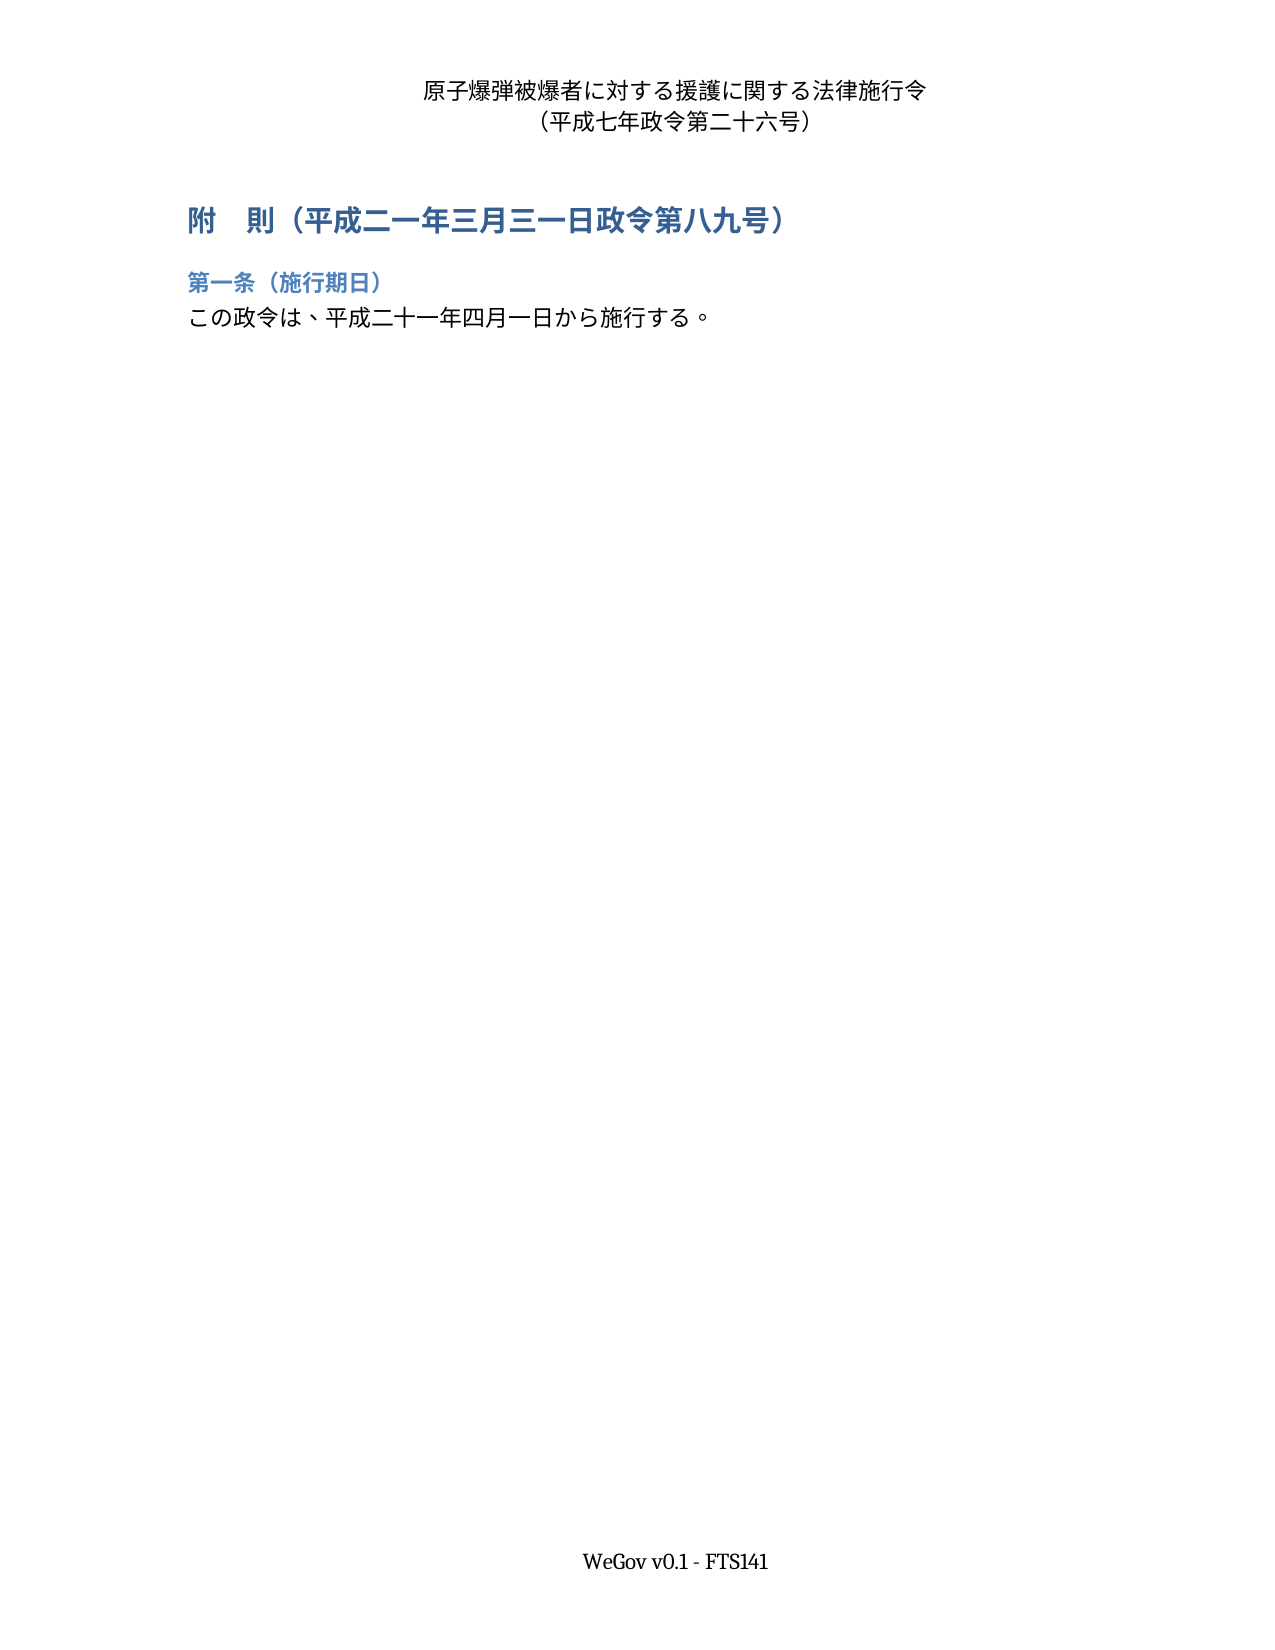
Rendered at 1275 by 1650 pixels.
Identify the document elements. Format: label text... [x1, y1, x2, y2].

subtitle 附 則（平成二一年三月三一日政令第八九号） [187, 200, 1087, 240]
subtitle 第一条（施行期日） [187, 266, 1087, 298]
text この政令は、平成二十一年四月一日から施行する。 [187, 302, 1087, 334]
